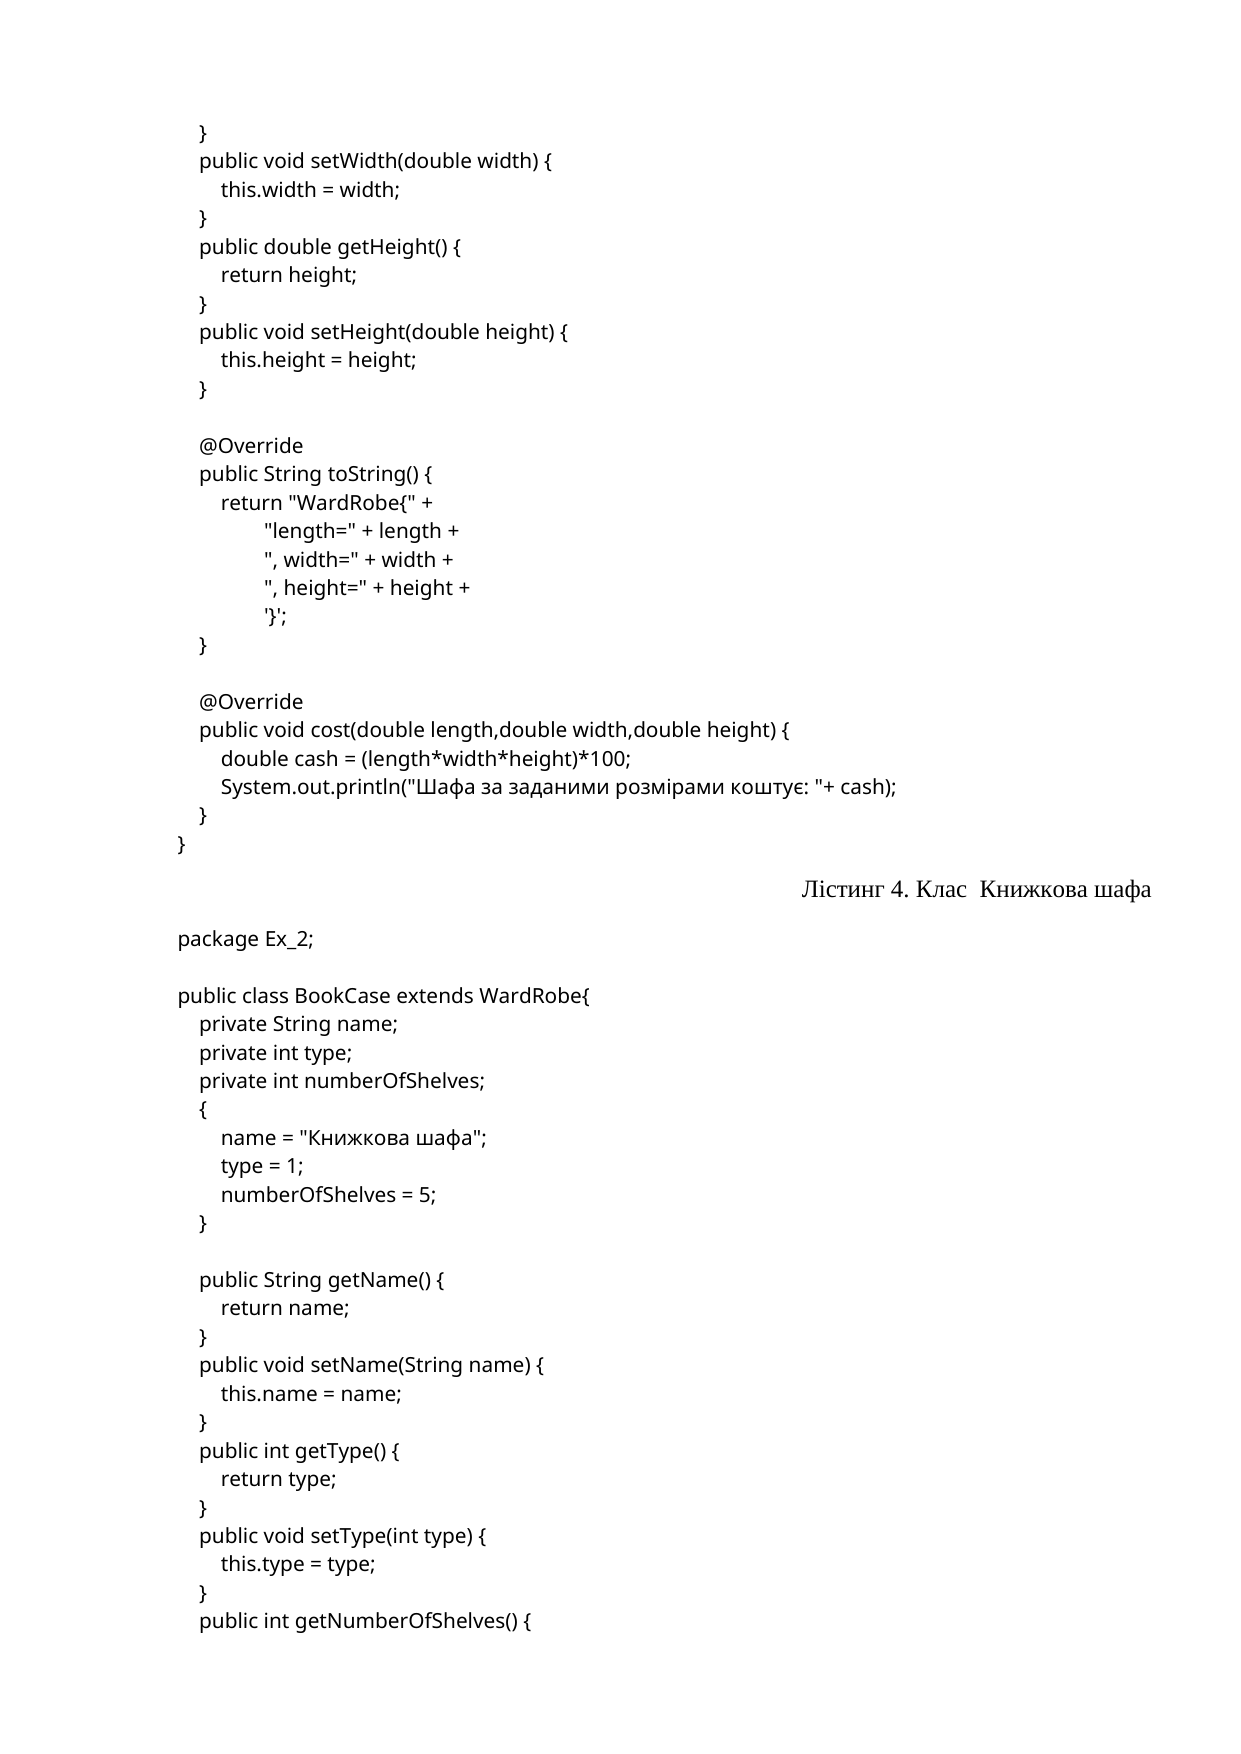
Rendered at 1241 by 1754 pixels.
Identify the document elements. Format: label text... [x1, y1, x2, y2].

text Лістинг 4. Клас Книжкова шафа [177, 874, 1152, 903]
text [177, 924, 1152, 1635]
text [177, 118, 1152, 857]
